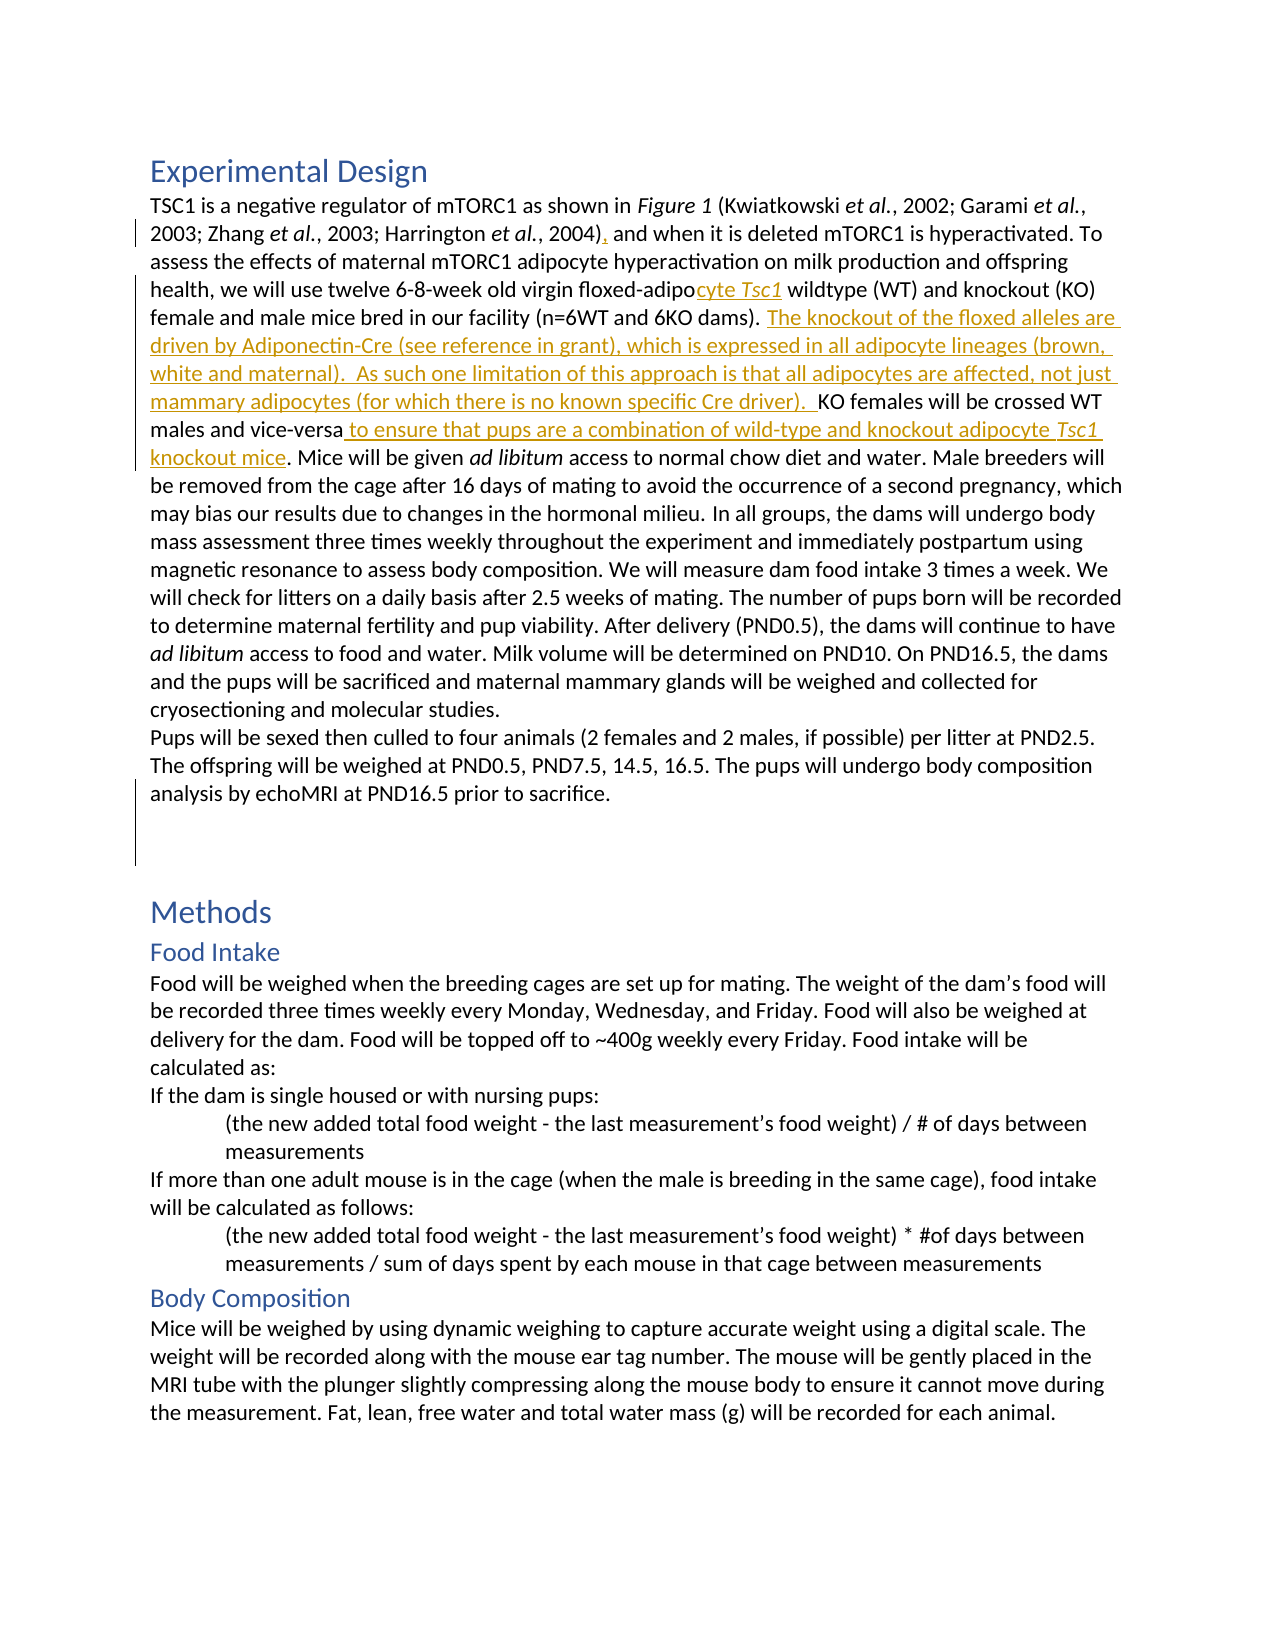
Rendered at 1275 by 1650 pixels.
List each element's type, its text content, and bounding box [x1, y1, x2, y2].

text Food will be weighed when the breeding cages are set up for mating. The weight of the dam’s food will be recorded three times weekly every Monday, Wednesday, and Friday. Food will also be weighed at delivery for the dam. Food will be topped off to ~400g weekly every Friday. Food intake will be calculated as: [150, 969, 1125, 1081]
text Pups will be sexed then culled to four animals (2 females and 2 males, if possible) per litter at PND2.5. The offspring will be weighed at PND0.5, PND7.5, 14.5, 16.5. The pups will undergo body composition analysis by echoMRI at PND16.5 prior to sacrifice. [150, 723, 1125, 807]
subtitle Methods [150, 891, 1125, 931]
text (the new added total food weight - the last measurement’s food weight) * #of days between measurements / sum of days spent by each mouse in that cage between measurements [225, 1221, 1125, 1277]
text If the dam is single housed or with nursing pups: [150, 1081, 1125, 1109]
text (the new added total food weight - the last measurement’s food weight) / # of days between measurements [225, 1109, 1125, 1165]
subtitle Body Composition [150, 1281, 1125, 1314]
text Mice will be weighed by using dynamic weighing to capture accurate weight using a digital scale. The weight will be recorded along with the mouse ear tag number. The mouse will be gently placed in the MRI tube with the plunger slightly compressing along the mouse body to ensure it cannot move during the measurement. Fat, lean, free water and total water mass (g) will be recorded for each animal. [150, 1314, 1125, 1426]
text If more than one adult mouse is in the cage (when the male is breeding in the same cage), food intake will be calculated as follows: [150, 1165, 1125, 1221]
subtitle Experimental Design [150, 150, 1125, 191]
subtitle Food Intake [150, 936, 1125, 969]
